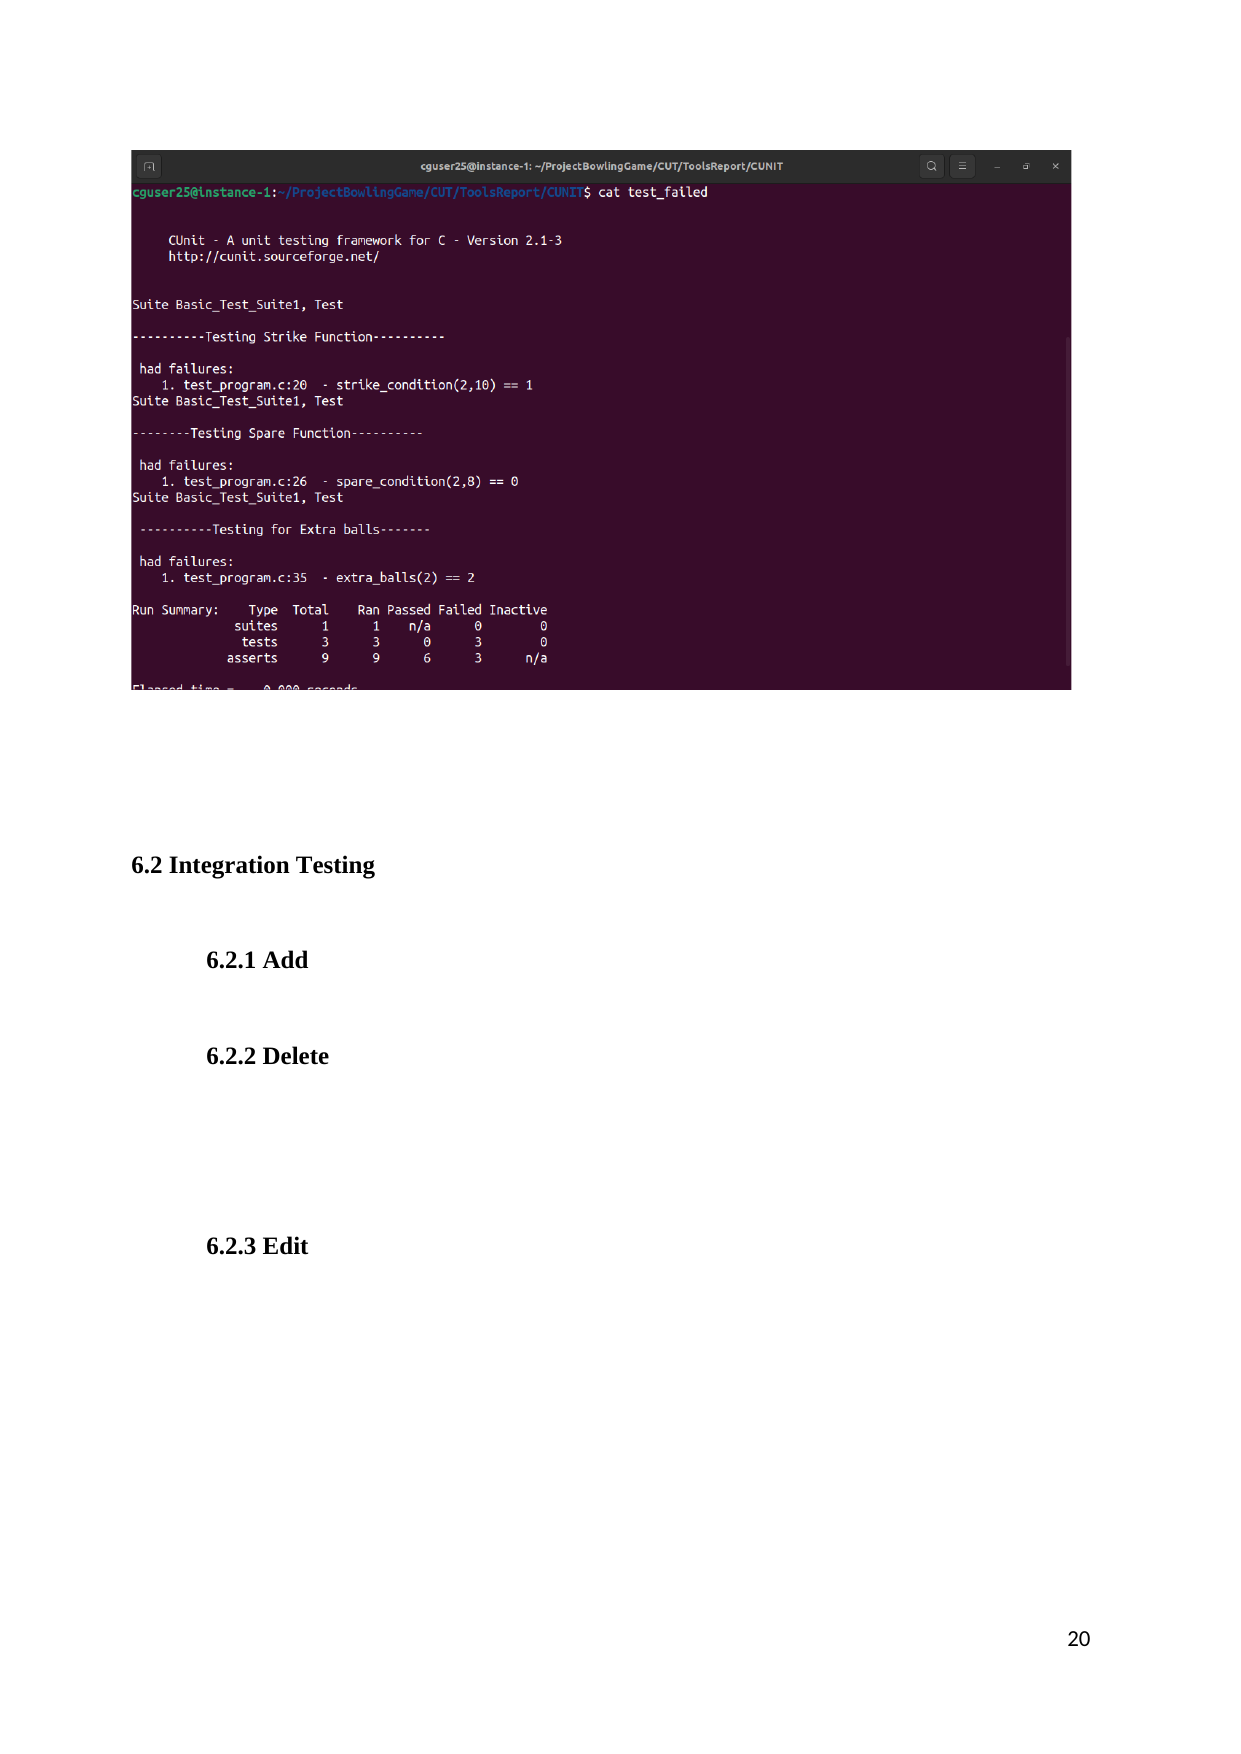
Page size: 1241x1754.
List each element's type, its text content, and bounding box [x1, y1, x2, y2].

text 6.2.2 Delete [206, 1041, 1090, 1069]
picture [131, 150, 1072, 690]
text 6.2 Integration Testing [131, 850, 1090, 879]
text 6.2.1 Add [131, 946, 1090, 974]
text 6.2.3 Edit [206, 1231, 1090, 1260]
